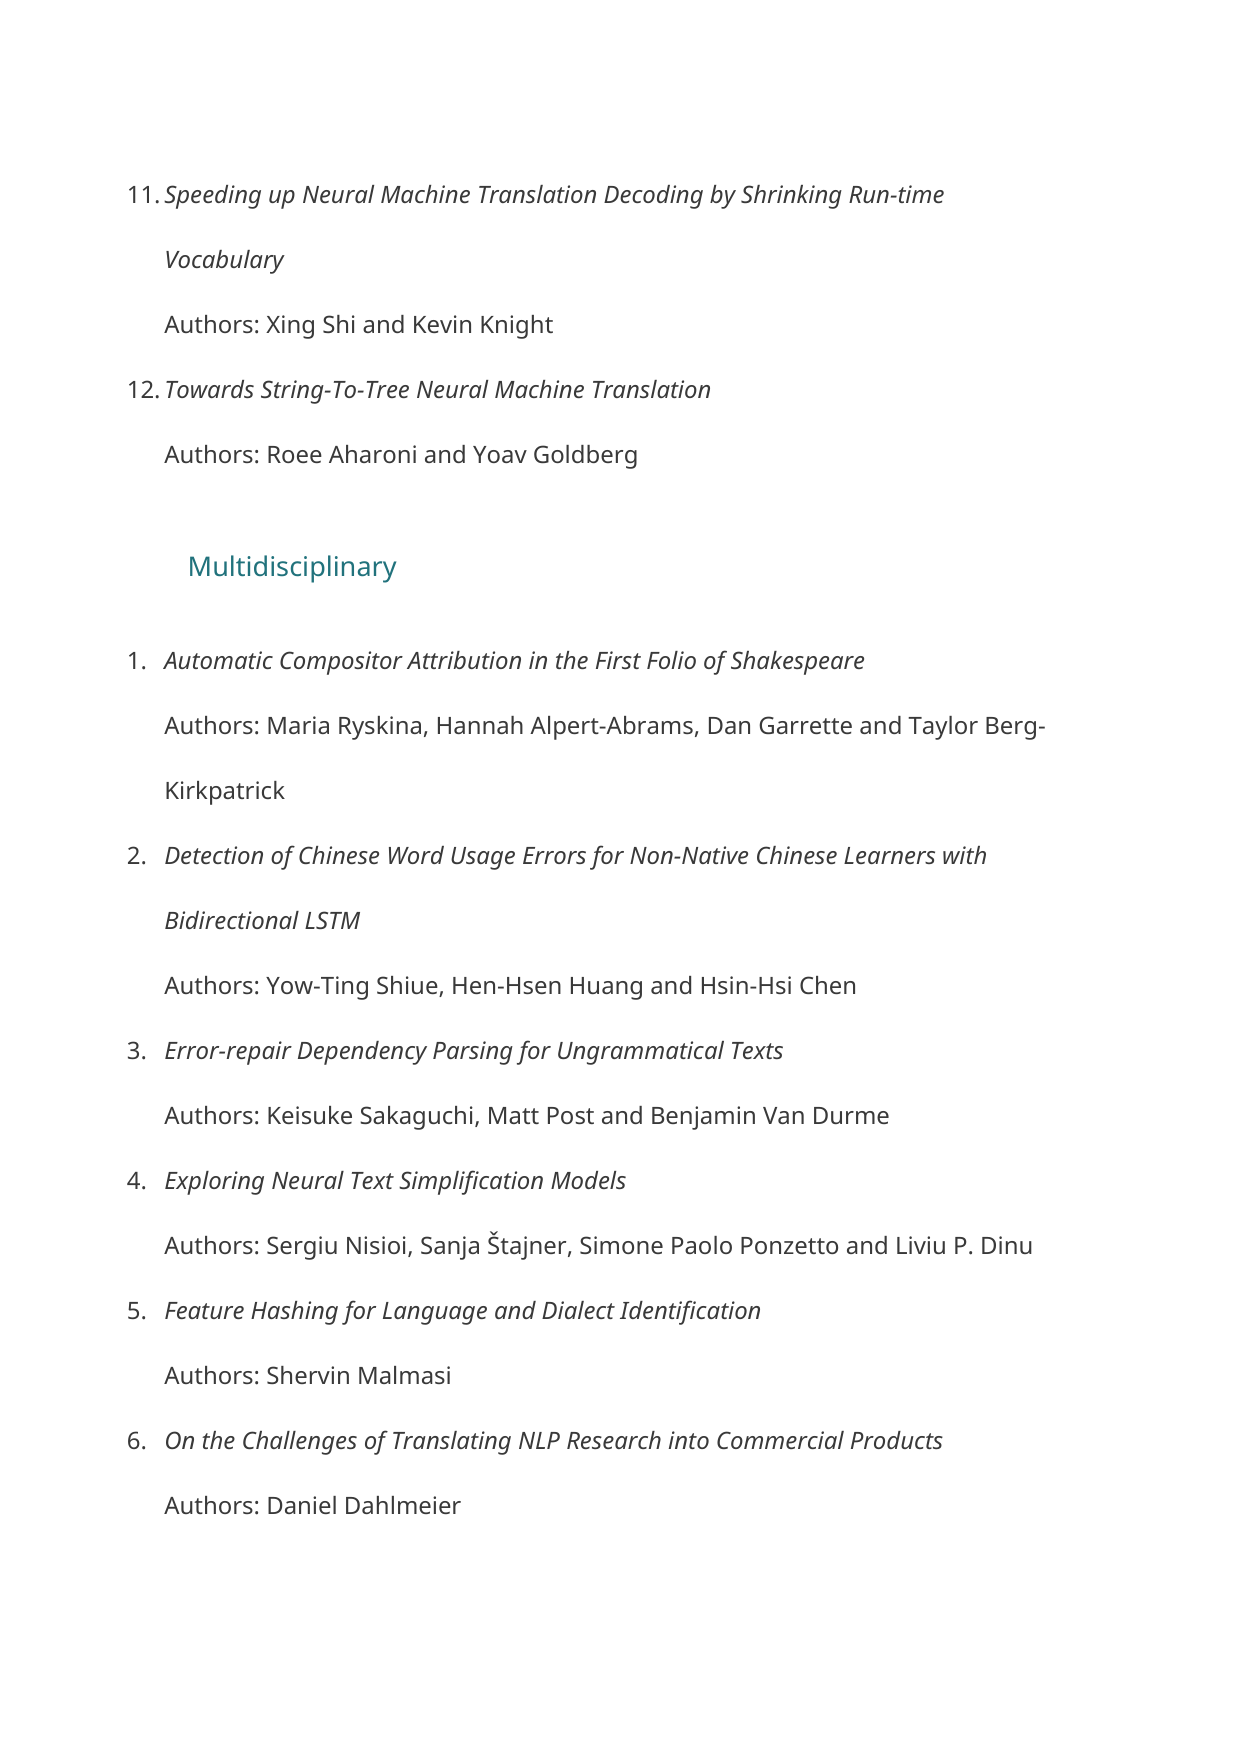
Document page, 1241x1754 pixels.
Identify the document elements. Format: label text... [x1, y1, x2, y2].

list Exploring Neural Text Simplification Models Authors: Sergiu Nisioi, Sanja Štajner, Simone Paolo Ponzetto and Liviu P. Dinu [127, 1148, 1053, 1278]
list On the Challenges of Translating NLP Research into Commercial Products Authors: Daniel Dahlmeier [127, 1408, 1053, 1538]
list Towards String-To-Tree Neural Machine Translation Authors: Roee Aharoni and Yoav Goldberg [127, 357, 1053, 487]
list Error-repair Dependency Parsing for Ungrammatical Texts Authors: Keisuke Sakaguchi, Matt Post and Benjamin Van Durme [127, 1018, 1053, 1148]
list Detection of Chinese Word Usage Errors for Non-Native Chinese Learners with Bidirectional LSTM Authors: Yow-Ting Shiue, Hen-Hsen Huang and Hsin-Hsi Chen [127, 823, 1053, 1018]
list Feature Hashing for Language and Dialect Identification Authors: Shervin Malmasi [127, 1278, 1053, 1408]
list Speeding up Neural Machine Translation Decoding by Shrinking Run-time Vocabulary Authors: Xing Shi and Kevin Knight [127, 162, 1053, 357]
text Multidisciplinary [187, 534, 1053, 599]
list Automatic Compositor Attribution in the First Folio of Shakespeare Authors: Maria Ryskina, Hannah Alpert-Abrams, Dan Garrette and Taylor Berg-Kirkpatrick [127, 628, 1053, 823]
